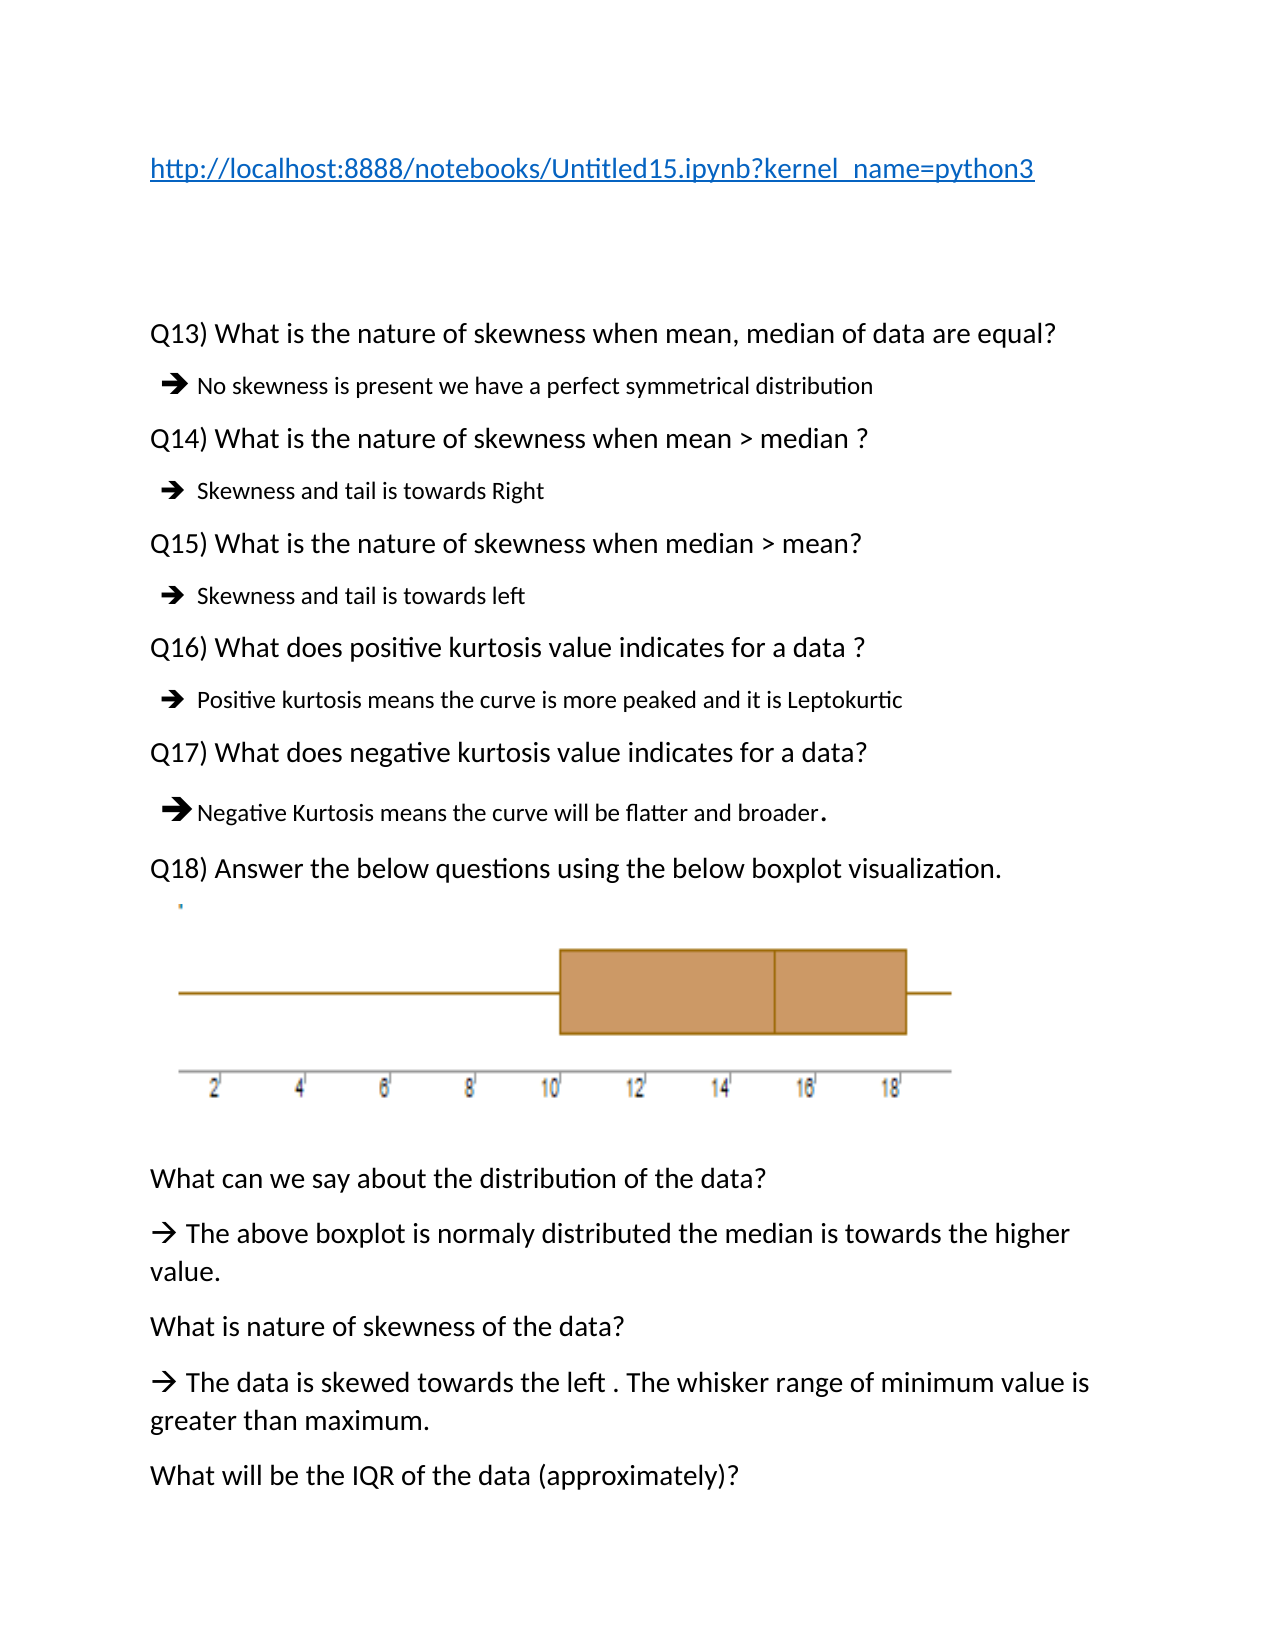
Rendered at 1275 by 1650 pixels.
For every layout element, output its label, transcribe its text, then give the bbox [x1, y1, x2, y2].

picture [150, 904, 1068, 1141]
text Q13) What is the nature of skewness when mean, median of data are equal? [150, 315, 1125, 351]
text http://localhost:8888/notebooks/Untitled15.ipynb?kernel_name=python3 [150, 150, 1125, 186]
list Positive kurtosis means the curve is more peaked and it is Leptokurtic [159, 684, 1125, 715]
list Skewness and tail is towards Right [159, 475, 1125, 506]
list No skewness is present we have a perfect symmetrical distribution [159, 370, 1125, 401]
text Q15) What is the nature of skewness when median > mean? [150, 525, 1125, 560]
list Negative Kurtosis means the curve will be flatter and broader. [159, 789, 1125, 830]
text Q16) What does positive kurtosis value indicates for a data ? [150, 629, 1125, 665]
text What can we say about the distribution of the data? [150, 1160, 1125, 1196]
text The data is skewed towards the left . The whisker range of minimum value is greater than maximum. [150, 1364, 1125, 1438]
text Q17) What does negative kurtosis value indicates for a data? [150, 734, 1125, 770]
text Q18) Answer the below questions using the below boxplot visualization. [150, 850, 1125, 886]
list Skewness and tail is towards left [159, 580, 1125, 610]
text What is nature of skewness of the data? [150, 1308, 1125, 1344]
text The above boxplot is normaly distributed the median is towards the higher value. [150, 1215, 1125, 1289]
text What will be the IQR of the data (approximately)? [150, 1457, 1125, 1493]
text Q14) What is the nature of skewness when mean > median ? [150, 420, 1125, 456]
